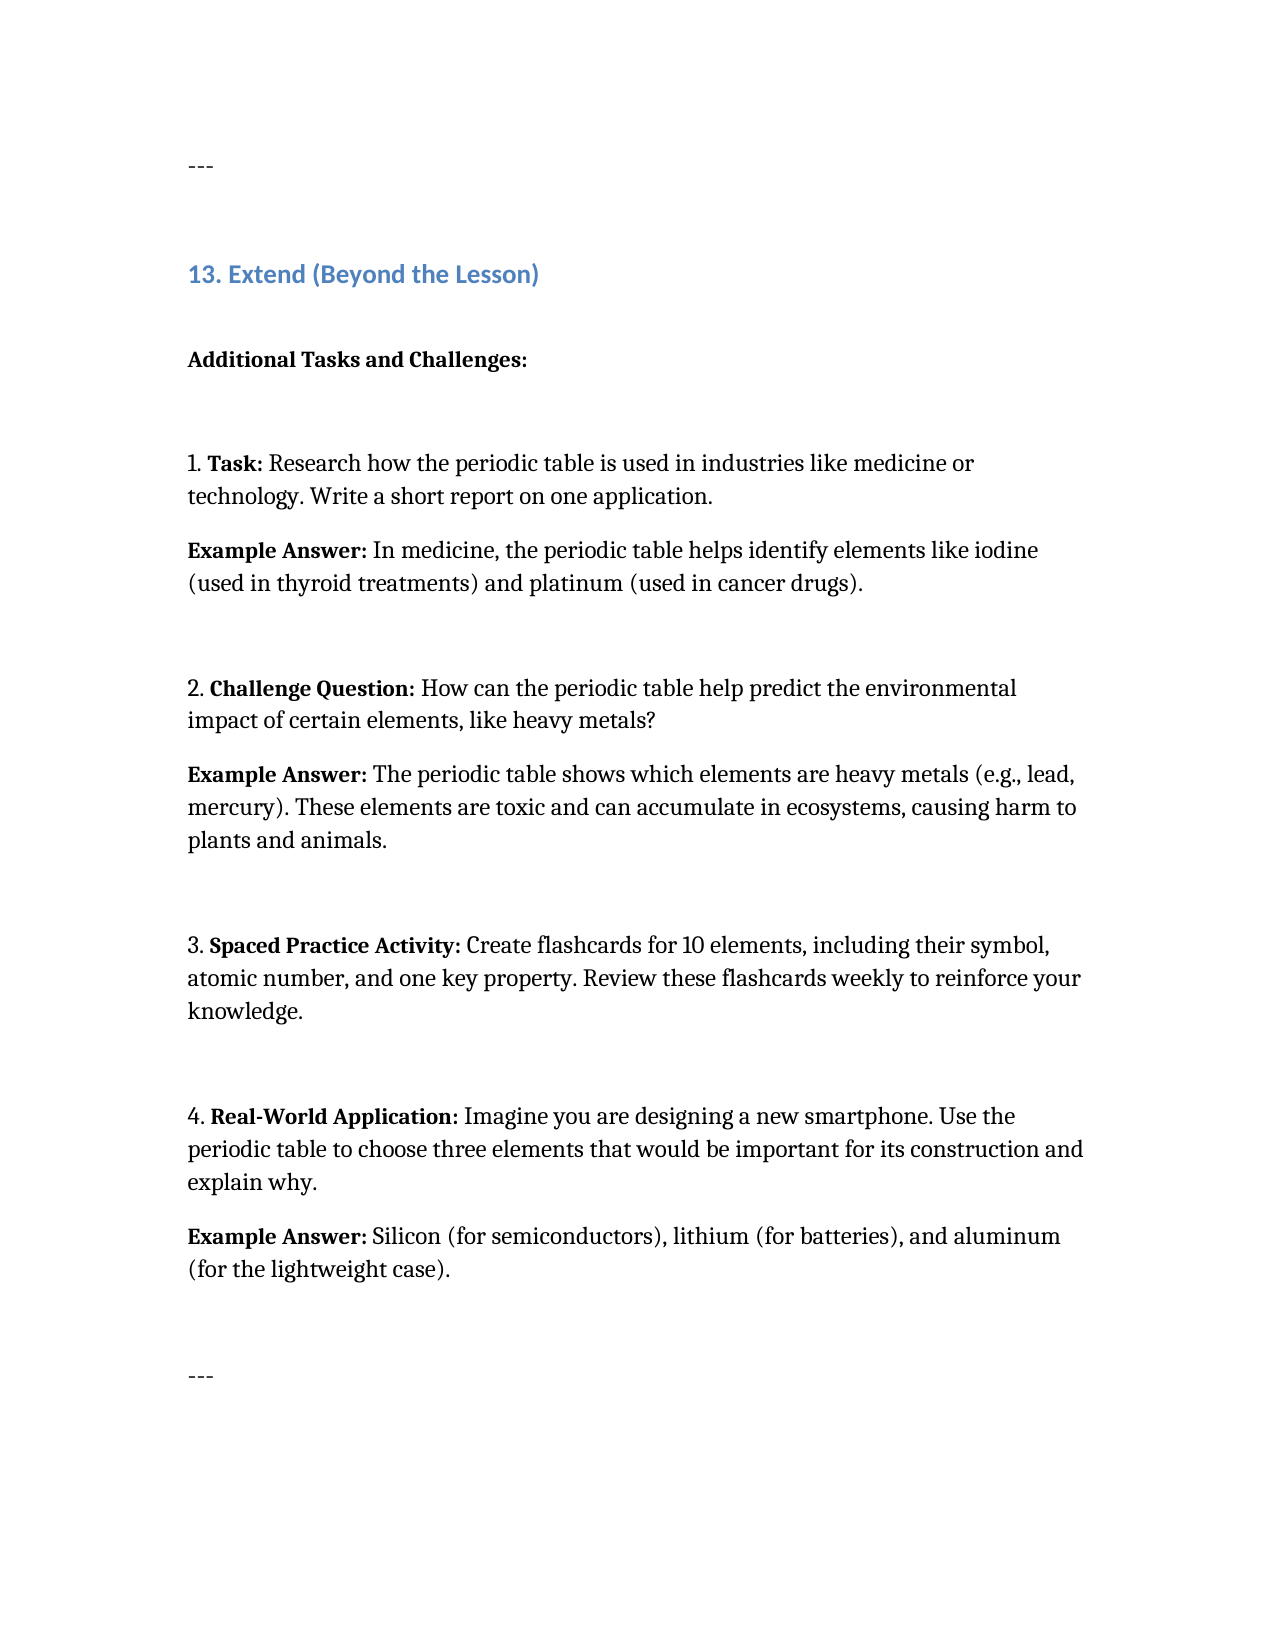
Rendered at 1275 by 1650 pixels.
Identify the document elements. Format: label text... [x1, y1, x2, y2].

text 2. Challenge Question: How can the periodic table help predict the environmental impact of certain elements, like heavy metals? [187, 673, 1087, 735]
text 1. Task: Research how the periodic table is used in industries like medicine or technology. Write a short report on one application. [187, 449, 1087, 510]
text --- [187, 1360, 1087, 1391]
text Example Answer: In medicine, the periodic table helps identify elements like iodine (used in thyroid treatments) and platinum (used in cancer drugs). [187, 536, 1087, 597]
text Additional Tasks and Challenges: [187, 347, 1087, 373]
text --- [187, 150, 1087, 181]
text 4. Real-World Application: Imagine you are designing a new smartphone. Use the periodic table to choose three elements that would be important for its construction and explain why. [187, 1102, 1087, 1197]
text Example Answer: Silicon (for semiconductors), lithium (for batteries), and aluminum (for the lightweight case). [187, 1222, 1087, 1284]
text 3. Spaced Practice Activity: Create flashcards for 10 elements, including their symbol, atomic number, and one key property. Review these flashcards weekly to reinforce your knowledge. [187, 931, 1087, 1026]
subtitle 13. Extend (Beyond the Lesson) [187, 258, 1087, 291]
text Example Answer: The periodic table shows which elements are heavy metals (e.g., lead, mercury). These elements are toxic and can accumulate in ecosystems, causing harm to plants and animals. [187, 760, 1087, 855]
